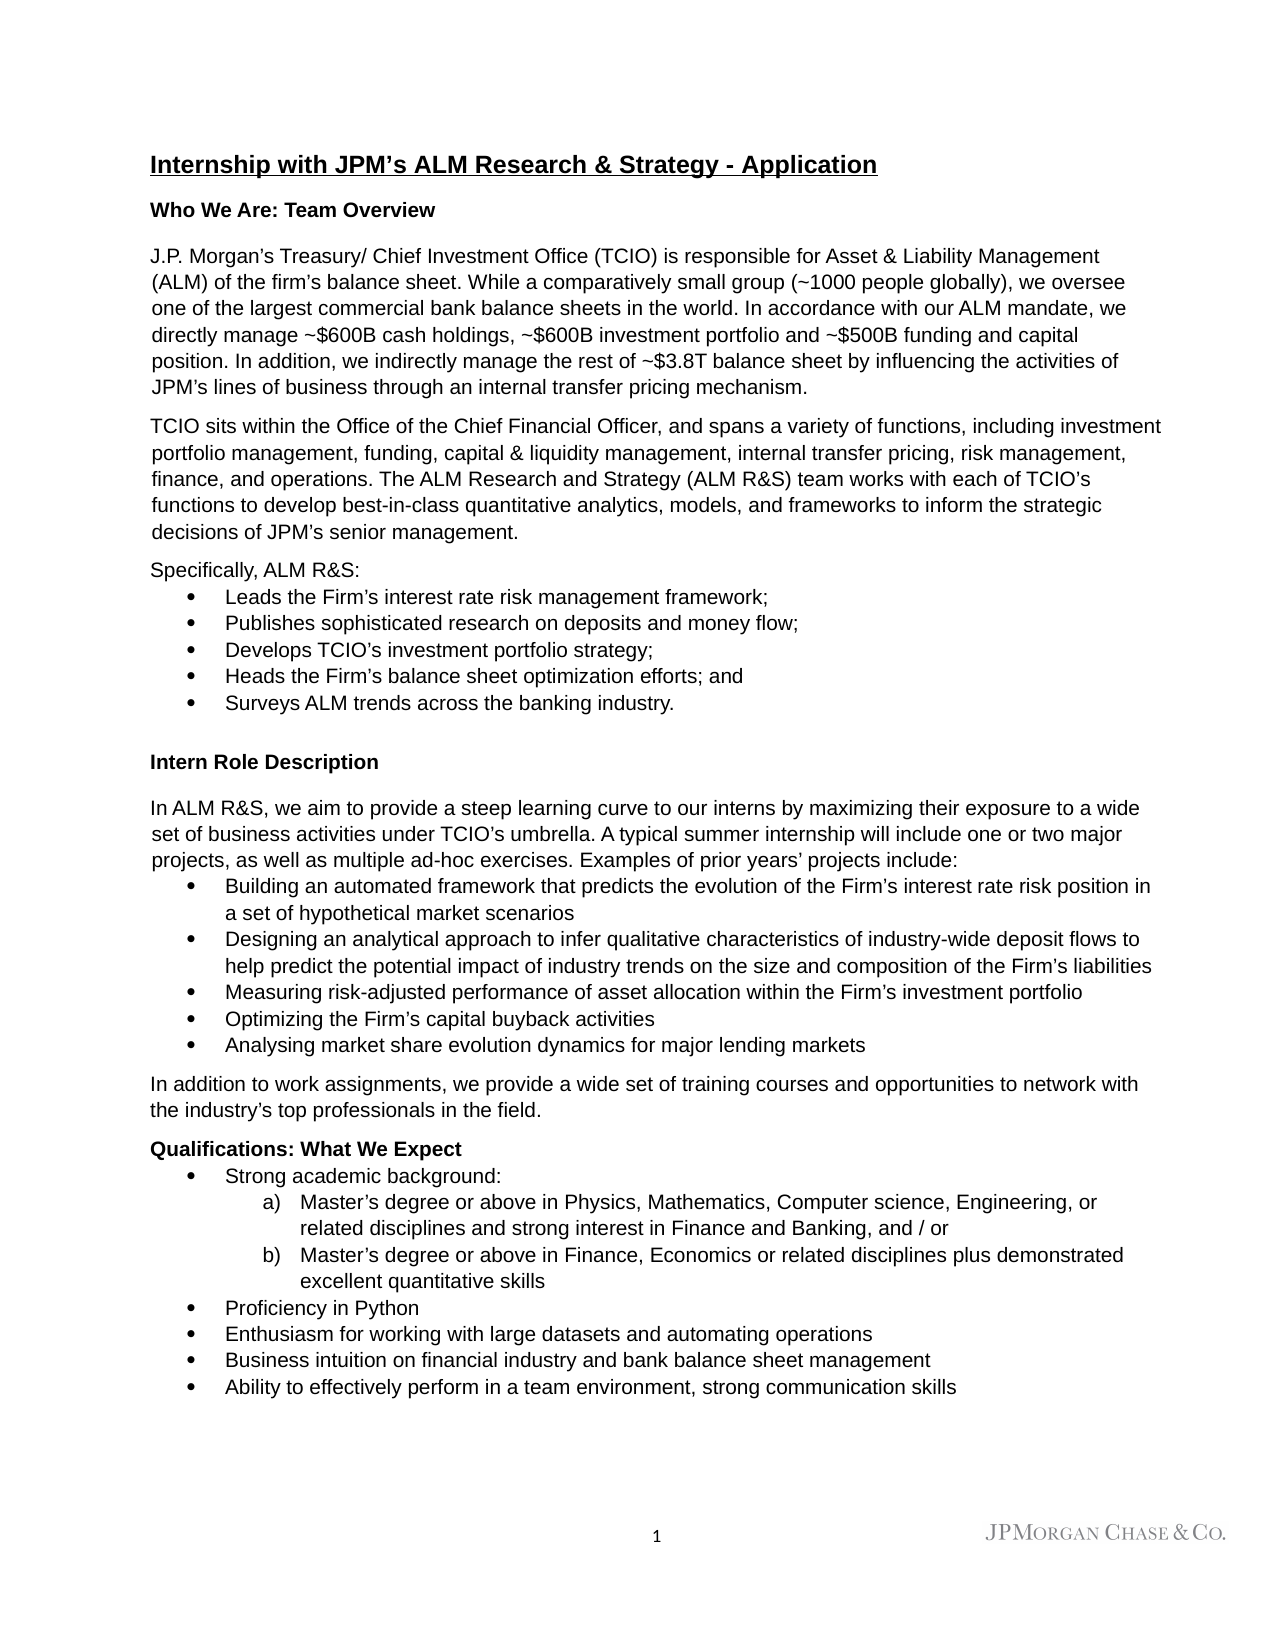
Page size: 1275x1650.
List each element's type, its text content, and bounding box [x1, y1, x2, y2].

list Optimizing the Firm’s capital buyback activities [187, 1006, 1162, 1031]
list Surveys ALM trends across the banking industry. [187, 691, 1162, 714]
text In ALM R&S, we aim to provide a steep learning curve to our interns by maximizing their exposure to a wide set of business activities under TCIO’s umbrella. A typical summer internship will include one or two major projects, as well as multiple ad-hoc exercises. Examples of prior years’ projects include: [150, 795, 1162, 872]
list Analysing market share evolution dynamics for major lending markets [187, 1033, 1162, 1057]
list Develops TCIO’s investment portfolio strategy; [187, 638, 1162, 662]
text Qualifications: What We Expect [150, 1137, 1162, 1161]
list Strong academic background: [187, 1163, 1162, 1187]
list Heads the Firm’s balance sheet optimization efforts; and [187, 664, 1162, 688]
list Master’s degree or above in Physics, Mathematics, Computer science, Engineering, or related disciplines and strong interest in Finance and Banking, and / or [262, 1190, 1162, 1240]
list Publishes sophisticated research on deposits and money flow; [187, 611, 1162, 635]
picture [982, 1521, 1229, 1544]
text In addition to work assignments, we provide a wide set of training courses and opportunities to network with the industry’s top professionals in the field. [150, 1072, 1162, 1122]
list Ability to effectively perform in a team environment, strong communication skills [187, 1375, 1162, 1399]
text J.P. Morgan’s Treasury/ Chief Investment Office (TCIO) is responsible for Asset & Liability Management (ALM) of the firm’s balance sheet. While a comparatively small group (~1000 people globally), we oversee one of the largest commercial bank balance sheets in the world. In accordance with our ALM mandate, we directly manage ~$600B cash holdings, ~$600B investment portfolio and ~$500B funding and capital position. In addition, we indirectly manage the rest of ~$3.8T balance sheet by influencing the activities of JPM’s lines of business through an internal transfer pricing mechanism. [150, 243, 1162, 399]
list Building an automated framework that predicts the evolution of the Firm’s interest rate risk position in a set of hypothetical market scenarios [187, 874, 1162, 925]
list Proficiency in Python [187, 1295, 1162, 1319]
text Intern Role Description [150, 749, 1162, 773]
text Specifically, ALM R&S: [150, 558, 1162, 582]
text TCIO sits within the Office of the Chief Financial Officer, and spans a variety of functions, including investment portfolio management, funding, capital & liquidity management, internal transfer pricing, risk management, finance, and operations. The ALM Research and Strategy (ALM R&S) team works with each of TCIO’s functions to develop best-in-class quantitative analytics, models, and frameworks to inform the strategic decisions of JPM’s senior management. [150, 414, 1162, 543]
text Internship with JPM’s ALM Research & Strategy - Application [150, 150, 1162, 179]
list Business intuition on financial industry and bank balance sheet management [187, 1348, 1162, 1372]
list Measuring risk-adjusted performance of asset allocation within the Firm’s investment portfolio [187, 980, 1162, 1004]
list Master’s degree or above in Finance, Economics or related disciplines plus demonstrated excellent quantitative skills [262, 1243, 1162, 1293]
list Leads the Firm’s interest rate risk management framework; [187, 585, 1162, 609]
list Designing an analytical approach to infer qualitative characteristics of industry-wide deposit flows to help predict the potential impact of industry trends on the size and composition of the Firm’s liabilities [187, 927, 1162, 978]
list Enthusiasm for working with large datasets and automating operations [187, 1322, 1162, 1346]
text Who We Are: Team Overview [150, 198, 1162, 222]
